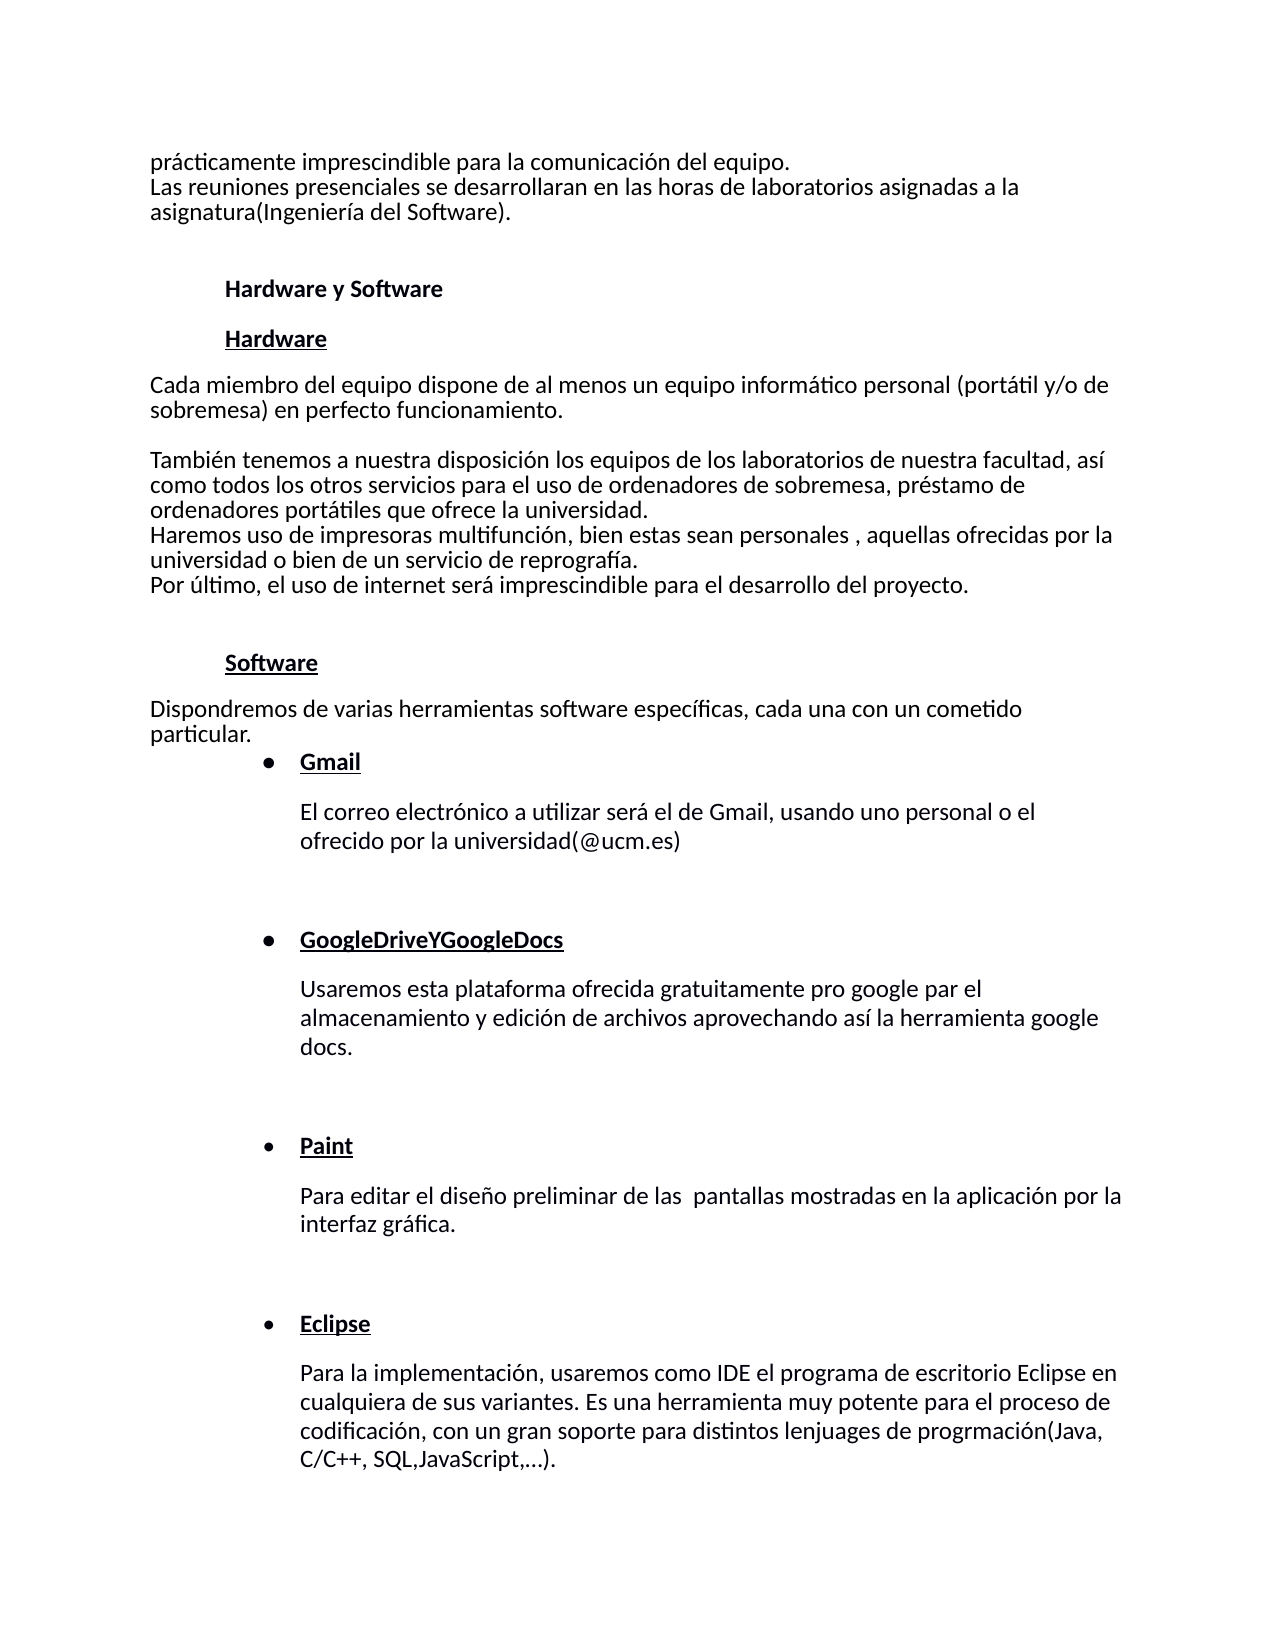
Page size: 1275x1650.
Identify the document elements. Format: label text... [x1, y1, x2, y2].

text Para editar el diseño preliminar de las pantallas mostradas en la aplicación por la interfaz gráfica. [300, 1181, 1125, 1239]
text Software [225, 648, 1125, 677]
text Dispondremos de varias herramientas software específicas, cada una con un cometido [150, 698, 1125, 723]
text Usaremos esta plataforma ofrecida gratuitamente pro google par el almacenamiento y edición de archivos aprovechando así la herramienta google docs. [300, 975, 1125, 1061]
text Haremos uso de impresoras multifunción, bien estas sean personales , aquellas ofrecidas por la universidad o bien de un servicio de reprografía. [150, 524, 1125, 574]
list GoogleDriveYGoogleDocs [262, 925, 1125, 954]
list Paint [262, 1132, 1125, 1160]
text El correo electrónico a utilizar será el de Gmail, usando uno personal o el ofrecido por la universidad(@ucm.es) [300, 797, 1125, 855]
list Gmail [262, 748, 1125, 777]
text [150, 150, 1125, 175]
text Para la implementación, usaremos como IDE el programa de escritorio Eclipse en cualquiera de sus variantes. Es una herramienta muy potente para el proceso de codificación, con un gran soporte para distintos lenjuages de progrmación(Java, C/C++, SQL,JavaScript,…). [300, 1359, 1125, 1474]
text Hardware y Software [225, 274, 1125, 303]
text Por último, el uso de internet será imprescindible para el desarrollo del proyecto. [150, 574, 1125, 599]
text Hardware [225, 324, 1125, 353]
text Cada miembro del equipo dispone de al menos un equipo informático personal (portátil y/o de sobremesa) en perfecto funcionamiento. [150, 374, 1125, 424]
list Eclipse [262, 1309, 1125, 1338]
text particular. [150, 723, 1125, 748]
text También tenemos a nuestra disposición los equipos de los laboratorios de nuestra facultad, así como todos los otros servicios para el uso de ordenadores de sobremesa, préstamo de ordenadores portátiles que ofrece la universidad. [150, 449, 1125, 524]
text Las reuniones presenciales se desarrollaran en las horas de laboratorios asignadas a la asignatura(Ingeniería del Software). [150, 175, 1125, 225]
